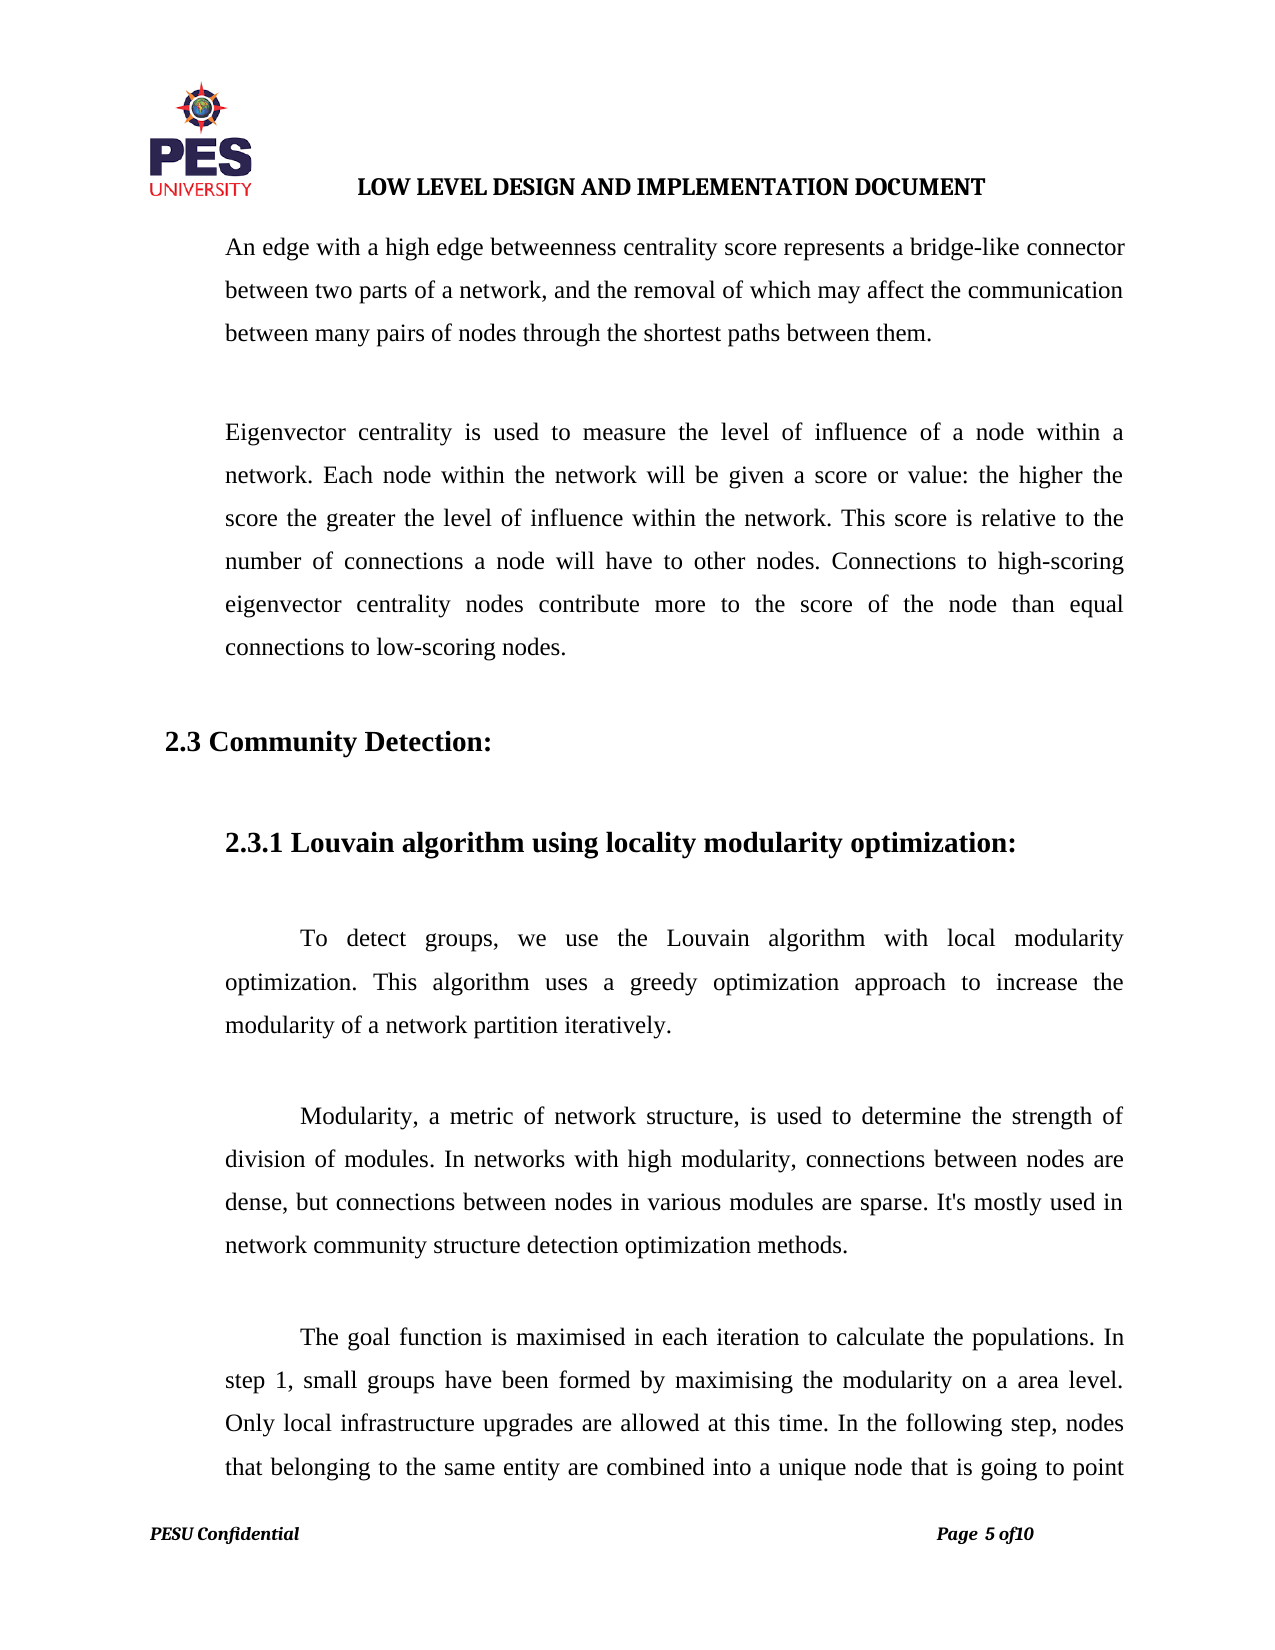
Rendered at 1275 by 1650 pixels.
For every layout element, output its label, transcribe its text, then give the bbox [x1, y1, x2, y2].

list 2.3 Community Detection: [150, 724, 1125, 758]
text To detect groups, we use the Louvain algorithm with local modularity optimization. This algorithm uses a greedy optimization approach to increase the modularity of a network partition iteratively. [225, 923, 1125, 1038]
list 2.3.1 Louvain algorithm using locality modularity optimization: [225, 825, 1125, 858]
picture [150, 81, 252, 196]
text An edge with a high edge betweenness centrality score represents a bridge-like connector between two parts of a network, and the removal of which may affect the communication between many pairs of nodes through the shortest paths between them. [225, 232, 1125, 347]
text Eigenvector centrality is used to measure the level of influence of a node within a network. Each node within the network will be given a score or value: the higher the score the greater the level of influence within the network. This score is relative to the number of connections a node will have to other nodes. Connections to high-scoring eigenvector centrality nodes contribute more to the score of the node than equal connections to low-scoring nodes. [225, 417, 1125, 661]
text Modularity, a metric of network structure, is used to determine the strength of division of modules. In networks with high modularity, connections between nodes are dense, but connections between nodes in various modules are sparse. It's mostly used in network community structure detection optimization methods. [225, 1101, 1125, 1259]
